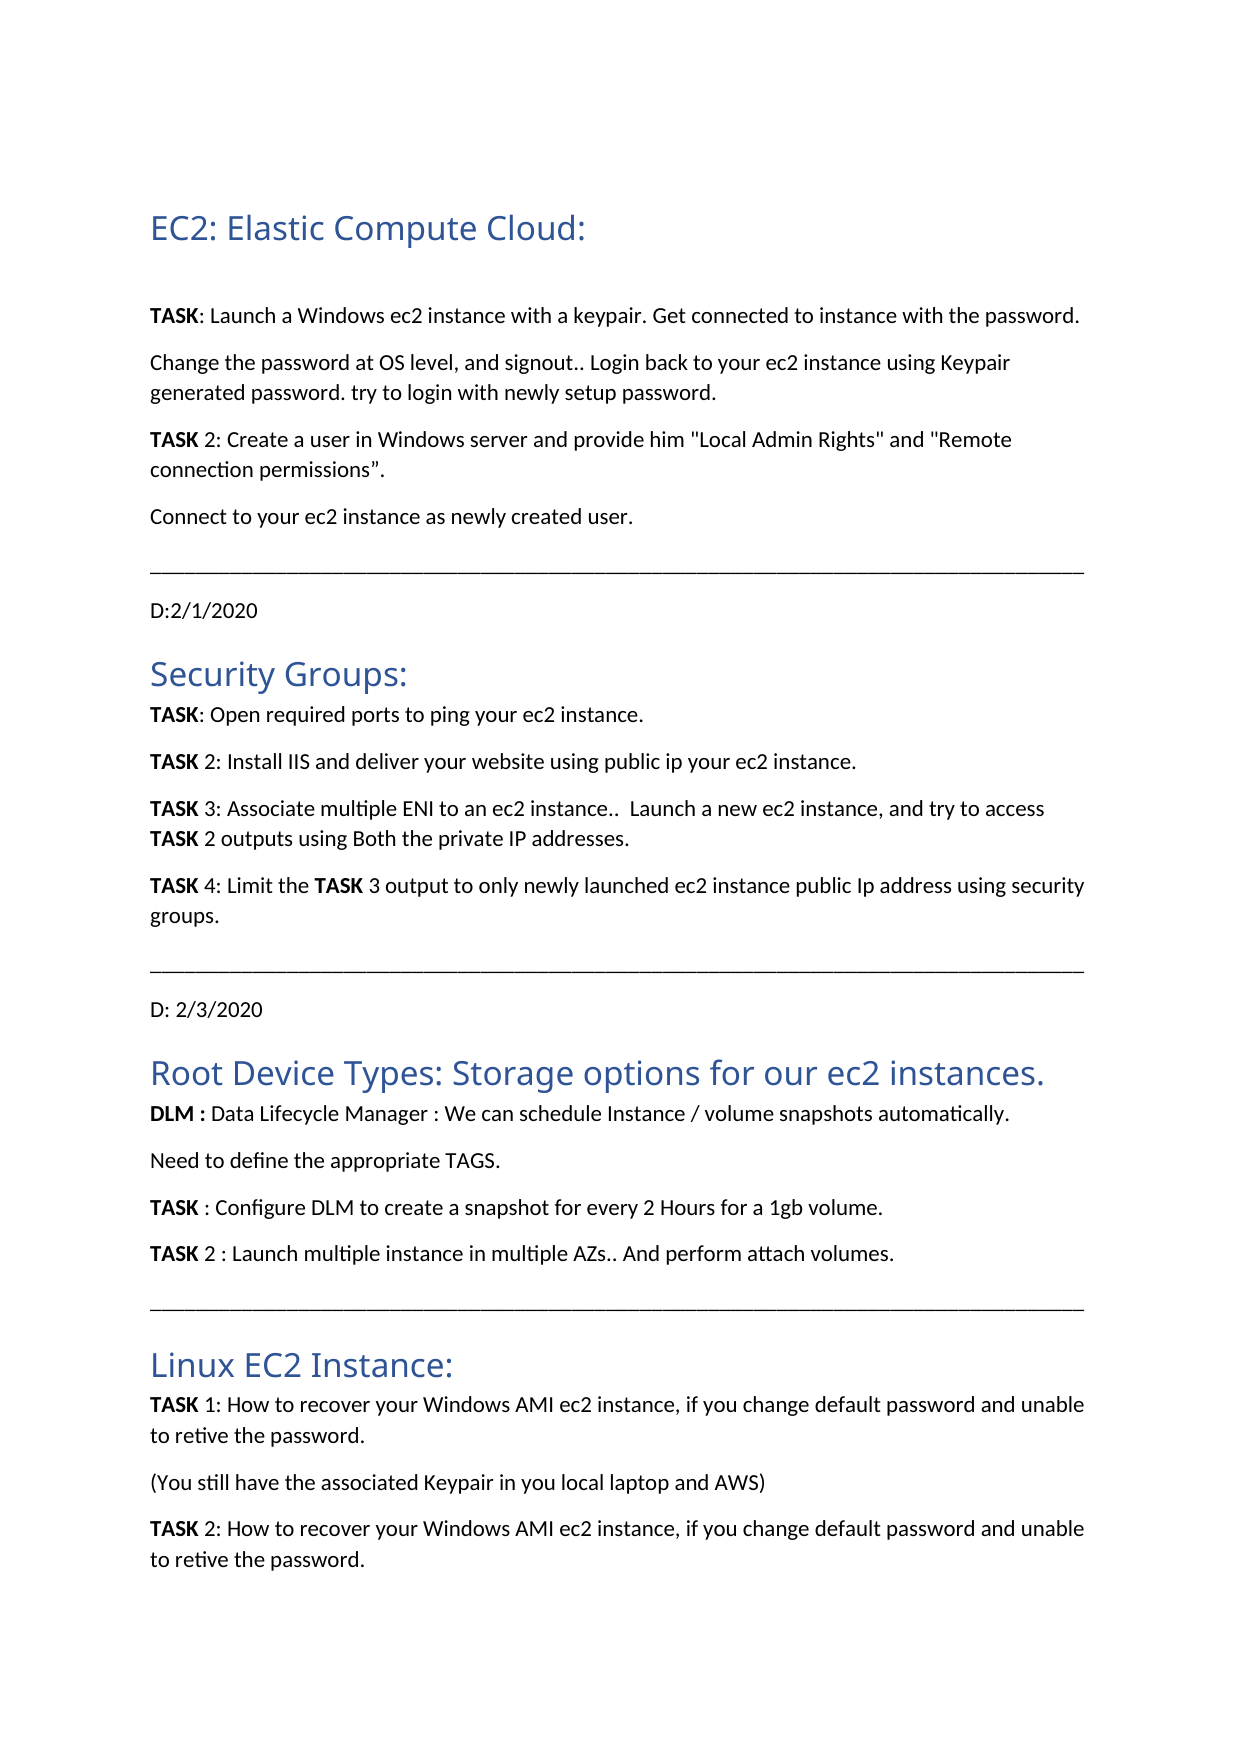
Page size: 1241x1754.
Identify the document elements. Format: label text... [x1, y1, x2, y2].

text TASK 2: How to recover your Windows AMI ec2 instance, if you change default password and unable to retive the password. [150, 1514, 1090, 1573]
text TASK: Launch a Windows ec2 instance with a keypair. Get connected to instance with the password. [150, 301, 1090, 329]
text Need to define the appropriate TAGS. [150, 1146, 1090, 1174]
text D: 2/3/2020 [150, 995, 1090, 1023]
subtitle Root Device Types: Storage options for our ec2 instances. [150, 1050, 1090, 1095]
subtitle Security Groups: [150, 651, 1090, 696]
text __________________________________________________________________________________ [150, 1286, 1090, 1314]
text Change the password at OS level, and signout.. Login back to your ec2 instance using Keypair generated password. try to login with newly setup password. [150, 348, 1090, 406]
text TASK 2: Install IIS and deliver your website using public ip your ec2 instance. [150, 747, 1090, 775]
text TASK 4: Limit the TASK 3 output to only newly launched ec2 instance public Ip address using security groups. [150, 871, 1090, 929]
text TASK 2 : Launch multiple instance in multiple AZs.. And perform attach volumes. [150, 1239, 1090, 1268]
text TASK : Configure DLM to create a snapshot for every 2 Hours for a 1gb volume. [150, 1193, 1090, 1221]
text Connect to your ec2 instance as newly created user. [150, 502, 1090, 530]
text __________________________________________________________________________________ [150, 549, 1090, 577]
text DLM : Data Lifecycle Manager : We can schedule Instance / volume snapshots automatically. [150, 1099, 1090, 1127]
text TASK 2: Create a user in Windows server and provide him "Local Admin Rights" and "Remote connection permissions”. [150, 425, 1090, 483]
text TASK: Open required ports to ping your ec2 instance. [150, 700, 1090, 728]
text TASK 3: Associate multiple ENI to an ec2 instance.. Launch a new ec2 instance, and try to access TASK 2 outputs using Both the private IP addresses. [150, 794, 1090, 852]
text TASK 1: How to recover your Windows AMI ec2 instance, if you change default password and unable to retive the password. [150, 1391, 1090, 1449]
subtitle EC2: Elastic Compute Cloud: [150, 205, 1090, 251]
subtitle Linux EC2 Instance: [150, 1342, 1090, 1387]
text (You still have the associated Keypair in you local laptop and AWS) [150, 1468, 1090, 1496]
text D:2/1/2020 [150, 596, 1090, 624]
text __________________________________________________________________________________ [150, 948, 1090, 976]
